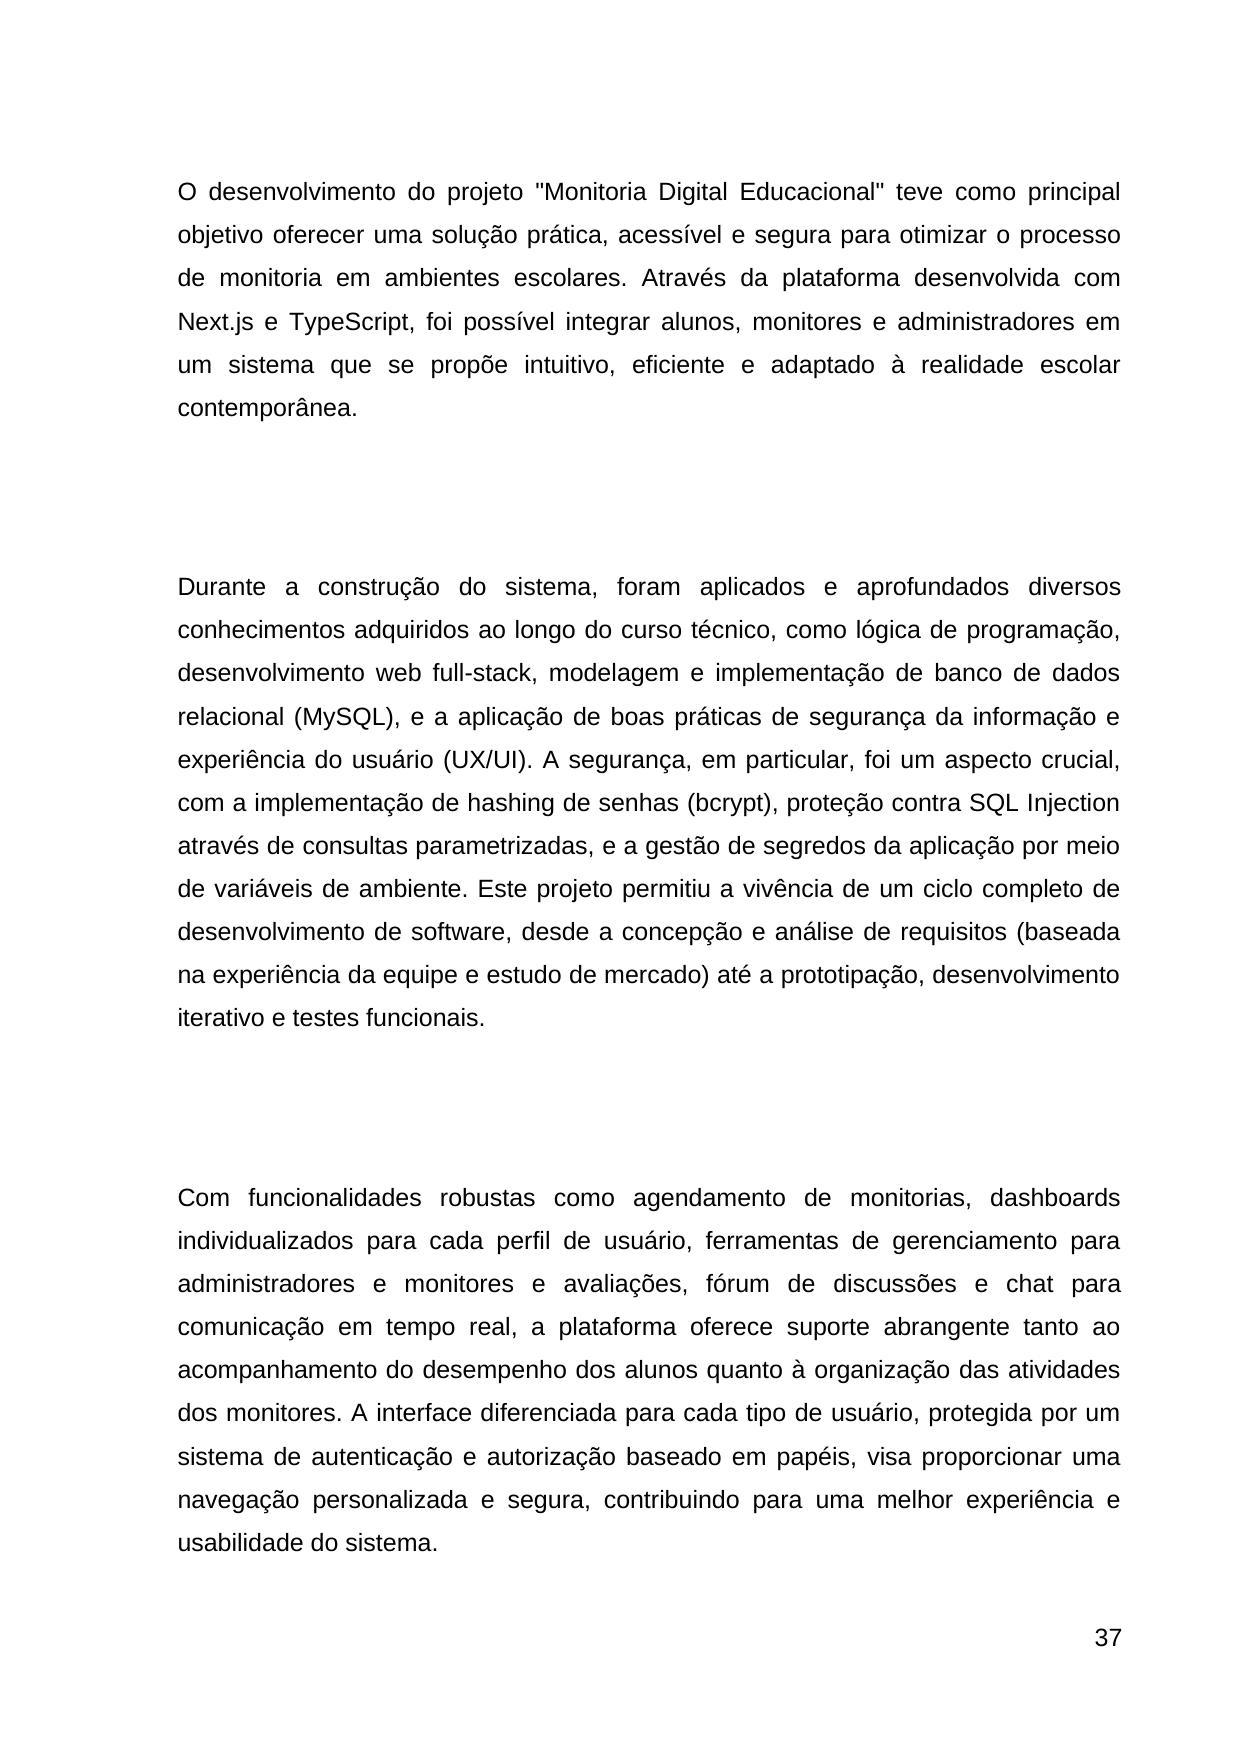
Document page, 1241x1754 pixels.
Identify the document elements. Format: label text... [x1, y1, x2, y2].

text Com funcionalidades robustas como agendamento de monitorias, dashboards individualizados para cada perfil de usuário, ferramentas de gerenciamento para administradores e monitores e avaliações, fórum de discussões e chat para comunicação em tempo real, a plataforma oferece suporte abrangente tanto ao acompanhamento do desempenho dos alunos quanto à organização das atividades dos monitores. A interface diferenciada para cada tipo de usuário, protegida por um sistema de autenticação e autorização baseado em papéis, visa proporcionar uma navegação personalizada e segura, contribuindo para uma melhor experiência e usabilidade do sistema. [177, 1183, 1122, 1557]
text Durante a construção do sistema, foram aplicados e aprofundados diversos conhecimentos adquiridos ao longo do curso técnico, como lógica de programação, desenvolvimento web full-stack, modelagem e implementação de banco de dados relacional (MySQL), e a aplicação de boas práticas de segurança da informação e experiência do usuário (UX/UI). A segurança, em particular, foi um aspecto crucial, com a implementação de hashing de senhas (bcrypt), proteção contra SQL Injection através de consultas parametrizadas, e a gestão de segredos da aplicação por meio de variáveis de ambiente. Este projeto permitiu a vivência de um ciclo completo de desenvolvimento de software, desde a concepção e análise de requisitos (baseada na experiência da equipe e estudo de mercado) até a prototipação, desenvolvimento iterativo e testes funcionais. [177, 572, 1122, 1032]
text O desenvolvimento do projeto "Monitoria Digital Educacional" teve como principal objetivo oferecer uma solução prática, acessível e segura para otimizar o processo de monitoria em ambientes escolares. Através da plataforma desenvolvida com Next.js e TypeScript, foi possível integrar alunos, monitores e administradores em um sistema que se propõe intuitivo, eficiente e adaptado à realidade escolar contemporânea. [177, 177, 1122, 422]
